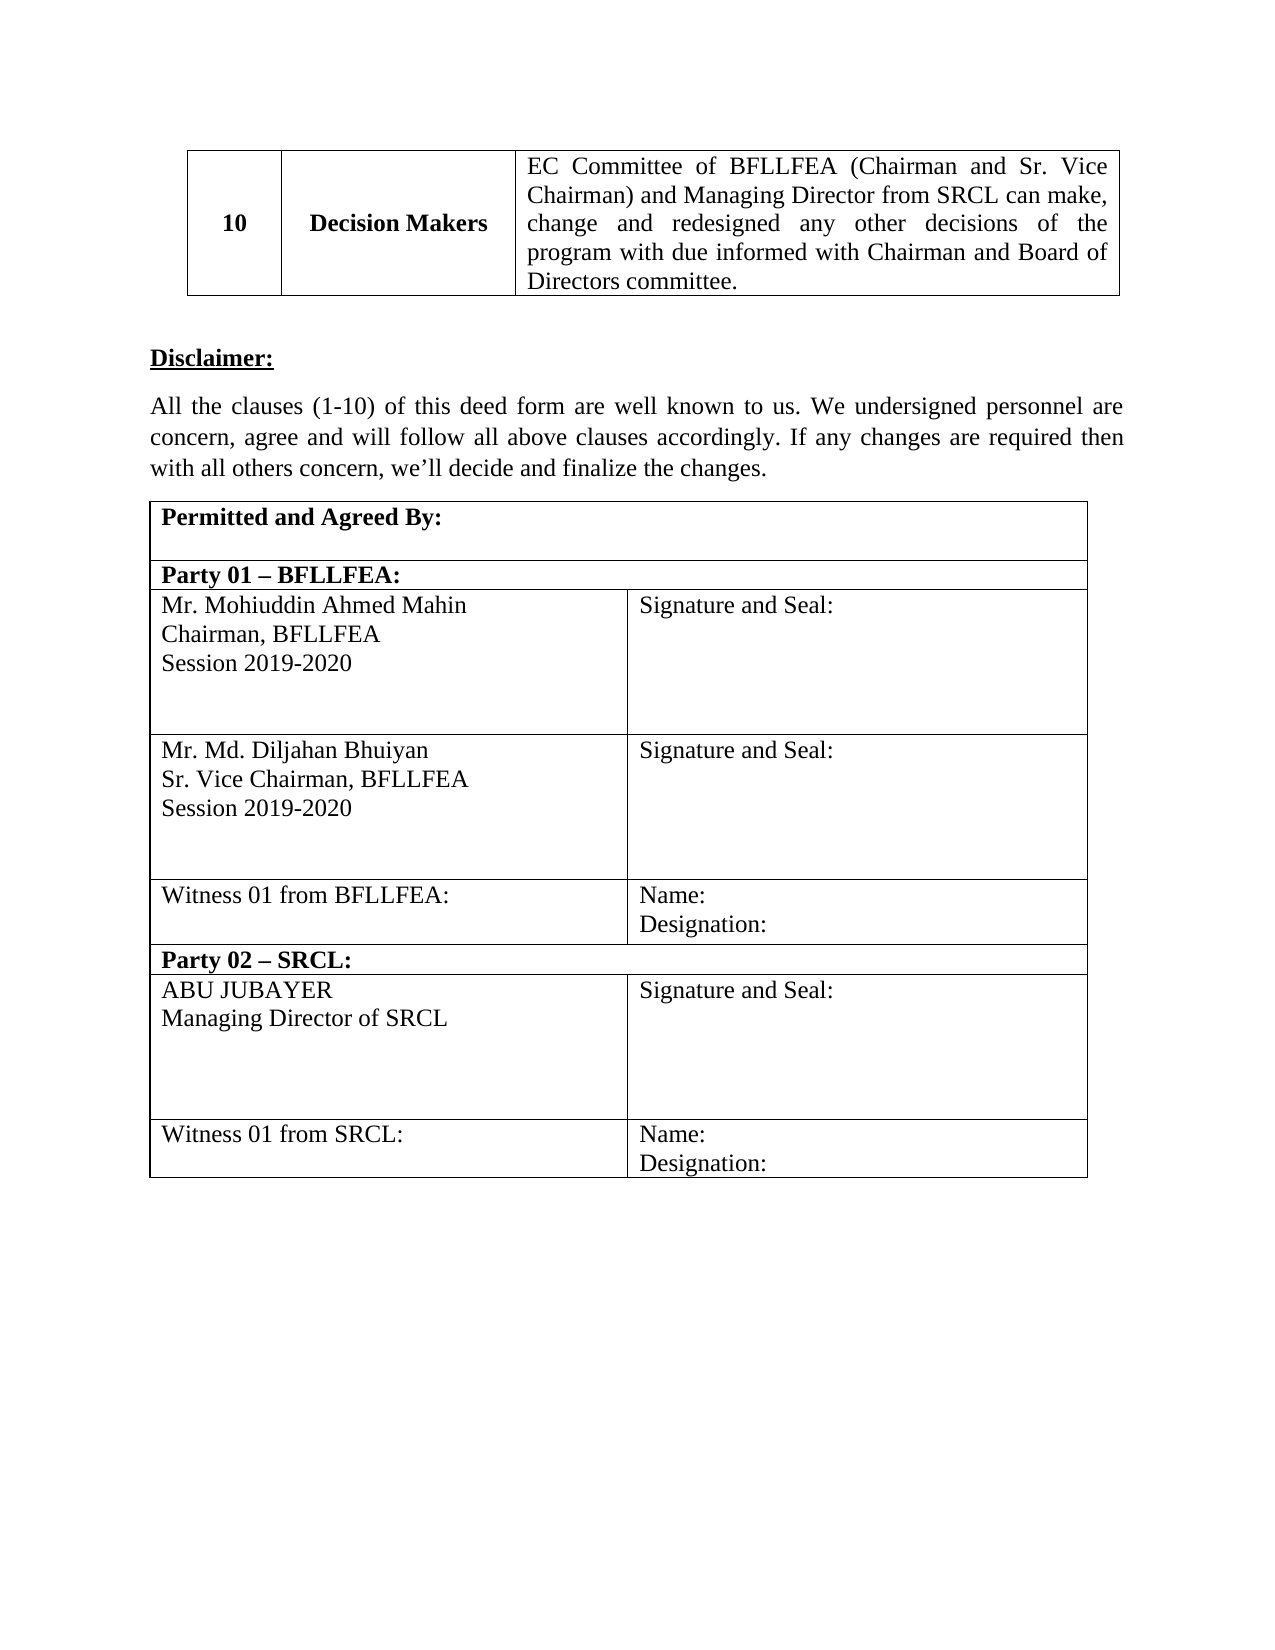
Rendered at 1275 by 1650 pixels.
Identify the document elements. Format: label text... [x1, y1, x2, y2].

text Disclaimer: [150, 343, 1125, 372]
table_header Permitted and Agreed By: [151, 502, 1087, 559]
table_cell Party 02 – SRCL: [151, 945, 1087, 974]
table_cell 10 [188, 151, 281, 295]
table_cell EC Committee of BFLLFEA (Chairman and Sr. Vice Chairman) and Managing Director from SRCL can make, change and redesigned any other decisions of the program with due informed with Chairman and Board of Directors committee. [516, 151, 1119, 295]
table_cell Name: Designation: [628, 1120, 1087, 1177]
table_cell Decision Makers [282, 151, 515, 295]
table_cell Name: Designation: [628, 880, 1087, 944]
table_cell Mr. Md. Diljahan Bhuiyan Sr. Vice Chairman, BFLLFEA Session 2019-2020 [151, 735, 627, 879]
table_cell Signature and Seal: [628, 975, 1087, 1118]
table_cell Witness 01 from BFLLFEA: [151, 880, 627, 944]
table_cell Signature and Seal: [628, 735, 1087, 879]
table_cell Mr. Mohiuddin Ahmed Mahin Chairman, BFLLFEA Session 2019-2020 [151, 590, 627, 734]
table_cell Signature and Seal: [628, 590, 1087, 734]
text All the clauses (1-10) of this deed form are well known to us. We undersigned personnel are concern, agree and will follow all above clauses accordingly. If any changes are required then with all others concern, we’ll decide and finalize the changes. [150, 391, 1125, 482]
table_cell Party 01 – BFLLFEA: [151, 561, 1087, 589]
table_cell ABU JUBAYER Managing Director of SRCL [151, 975, 627, 1118]
table_cell Witness 01 from SRCL: [151, 1120, 627, 1177]
